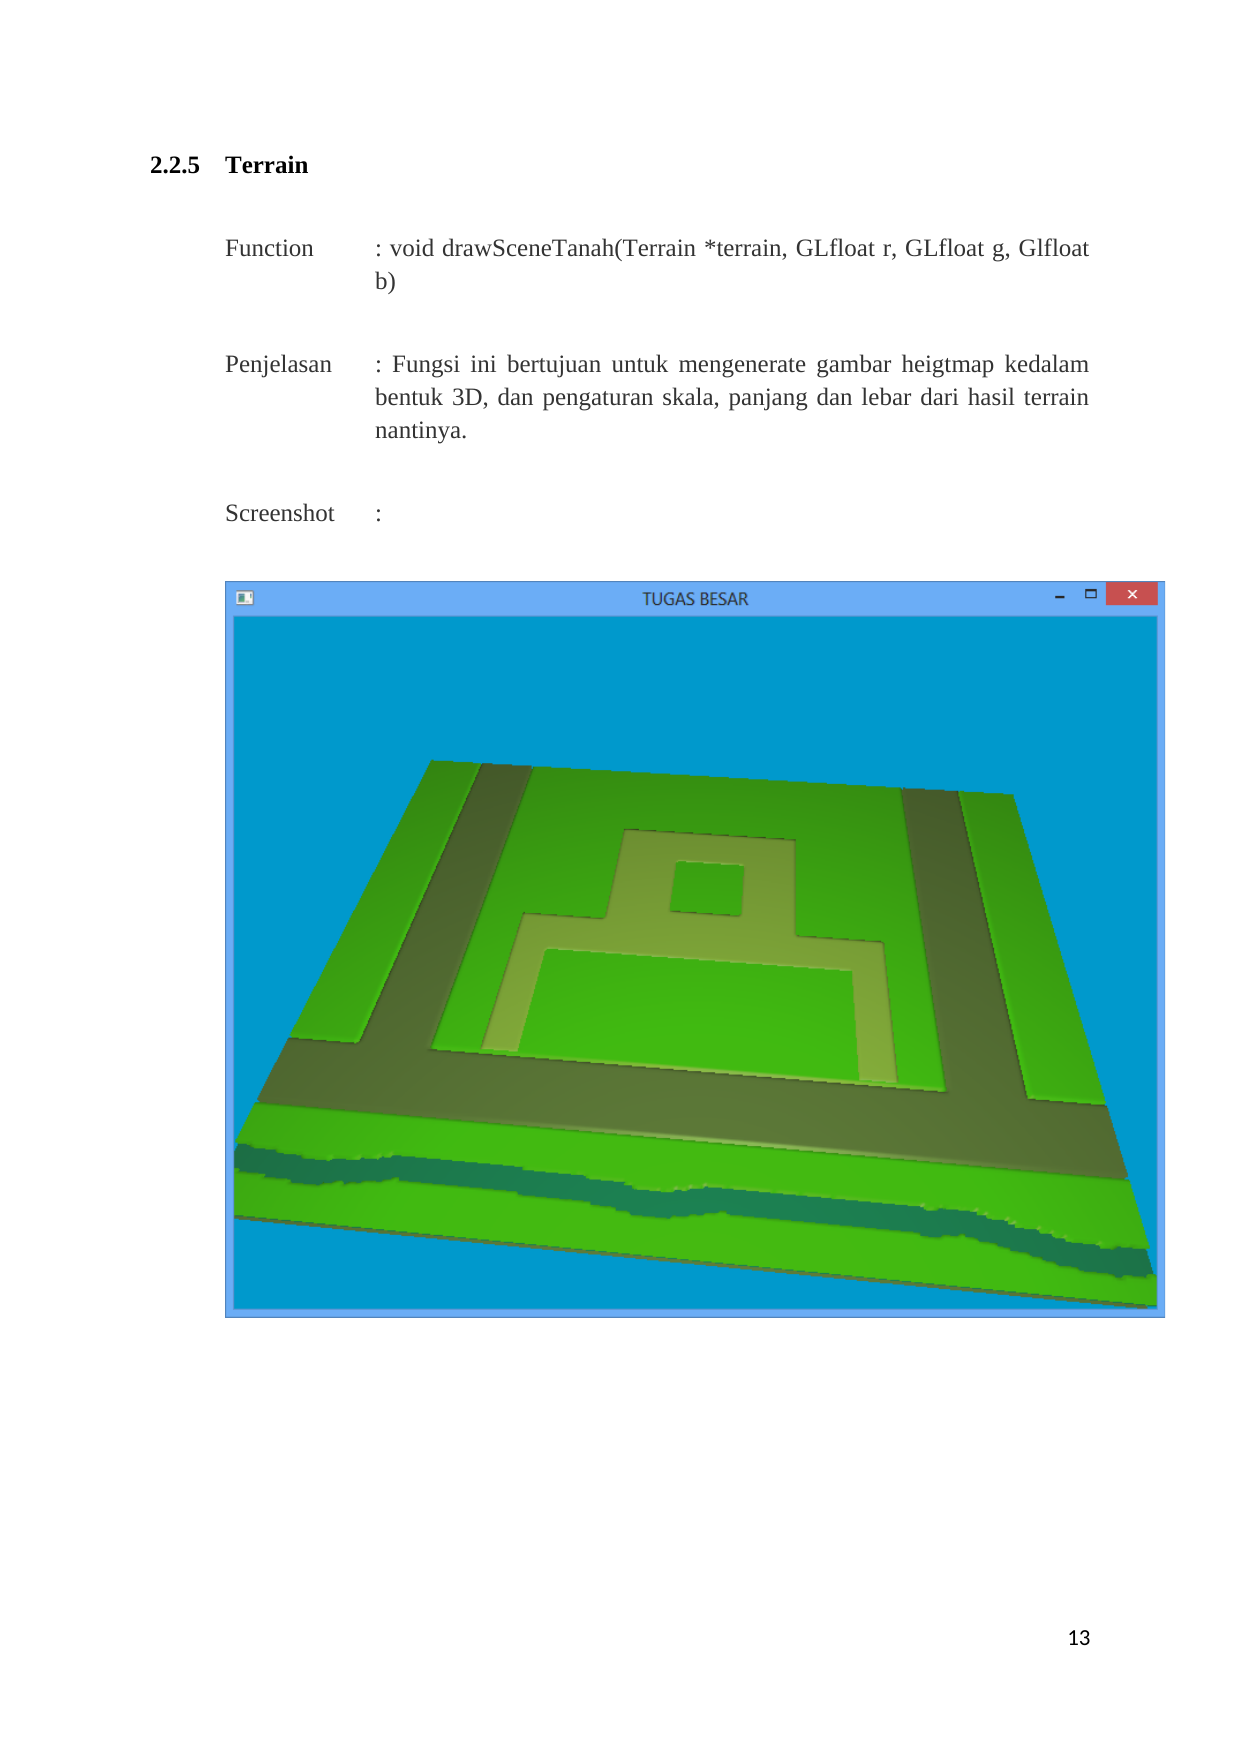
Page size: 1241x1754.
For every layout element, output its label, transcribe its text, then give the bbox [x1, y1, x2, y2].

text Screenshot : [225, 498, 1090, 527]
picture [225, 581, 1166, 1318]
text Function : void drawSceneTanah(Terrain *terrain, GLfloat r, GLfloat g, Glfloat b) [225, 233, 1090, 295]
text Penjelasan : Fungsi ini bertujuan untuk mengenerate gambar heigtmap kedalam bentuk 3D, dan pengaturan skala, panjang dan lebar dari hasil terrain nantinya. [225, 349, 1090, 444]
subtitle Terrain [150, 150, 1090, 179]
